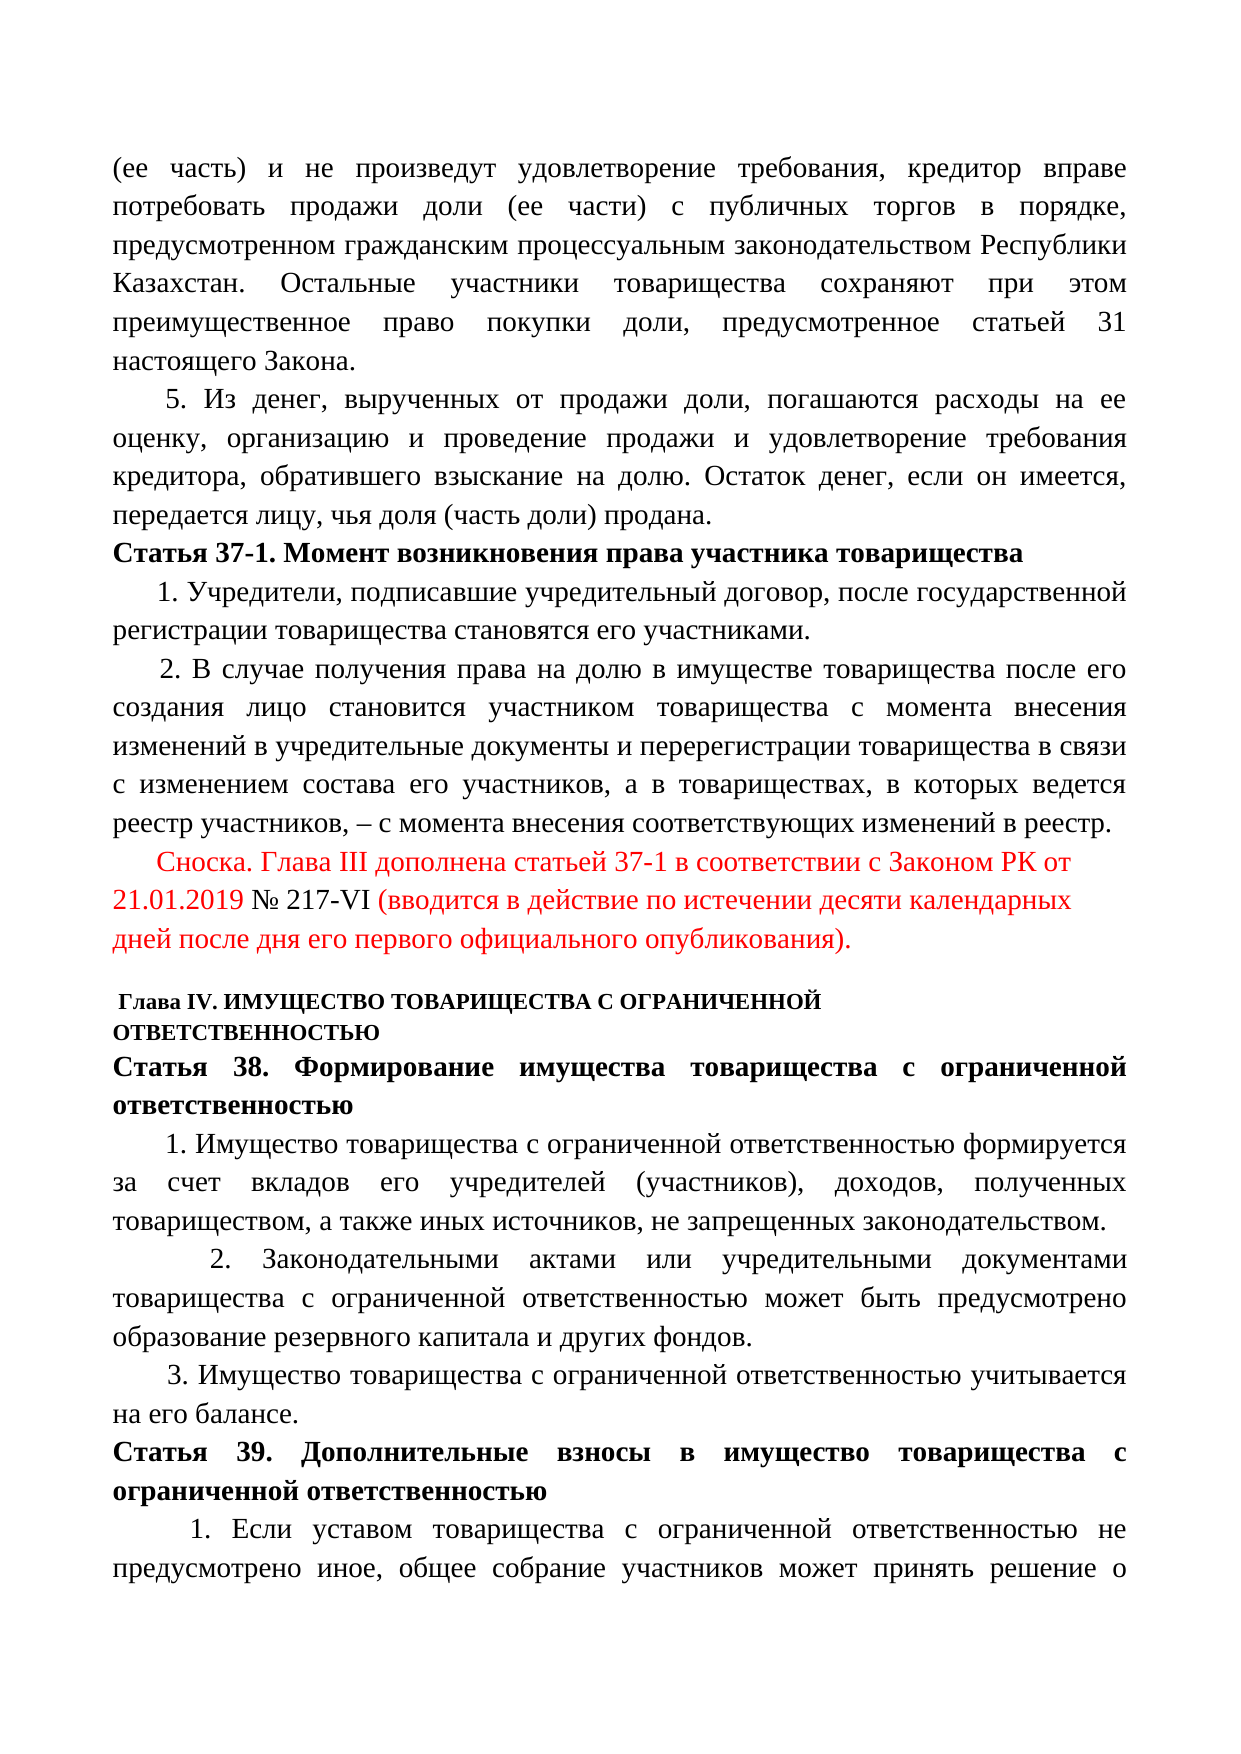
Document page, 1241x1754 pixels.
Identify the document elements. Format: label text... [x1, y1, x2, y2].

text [112, 150, 1128, 376]
text 1. Учредители, подписавшие учредительный договор, после государственной регистрации товарищества становятся его участниками. [112, 574, 1128, 646]
text Статья 38. Формирование имущества товарищества с ограниченной ответственностью [112, 1049, 1128, 1121]
text 1. Имущество товарищества с ограниченной ответственностью формируется за счет вкладов его учредителей (участников), доходов, полученных товариществом, а также иных источников, не запрещенных законодательством. [112, 1126, 1128, 1237]
text Статья 37-1. Момент возникновения права участника товарищества [112, 535, 1128, 569]
text Статья 39. Дополнительные взносы в имущество товарищества с ограниченной ответственностью [112, 1434, 1128, 1506]
text Глава IV. ИМУЩЕСТВО ТОВАРИЩЕСТВА С ОГРАНИЧЕННОЙ ОТВЕТСТВЕННОСТЬЮ [112, 988, 1128, 1045]
text 3. Имущество товарищества с ограниченной ответственностью учитывается на его балансе. [112, 1357, 1128, 1429]
text 2. В случае получения права на долю в имуществе товарищества после его создания лицо становится участником товарищества с момента внесения изменений в учредительные документы и перерегистрации товарищества в связи с изменением состава его участников, а в товариществах, в которых ведется реестр участников, – с момента внесения соответствующих изменений в реестр. [112, 651, 1128, 839]
text 5. Из денег, вырученных от продажи доли, погашаются расходы на ее оценку, организацию и проведение продажи и удовлетворение требования кредитора, обратившего взыскание на долю. Остаток денег, если он имеется, передается лицу, чья доля (часть доли) продана. [112, 381, 1128, 530]
text Сноска. Глава III дополнена статьей 37-1 в соответствии с Законом РК от 21.01.2019 № 217-VI (вводится в действие по истечении десяти календарных дней после дня его первого официального опубликования). [112, 844, 1128, 984]
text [112, 1511, 1128, 1583]
text 2. Законодательными актами или учредительными документами товарищества с ограниченной ответственностью может быть предусмотрено образование резервного капитала и других фондов. [112, 1242, 1128, 1352]
